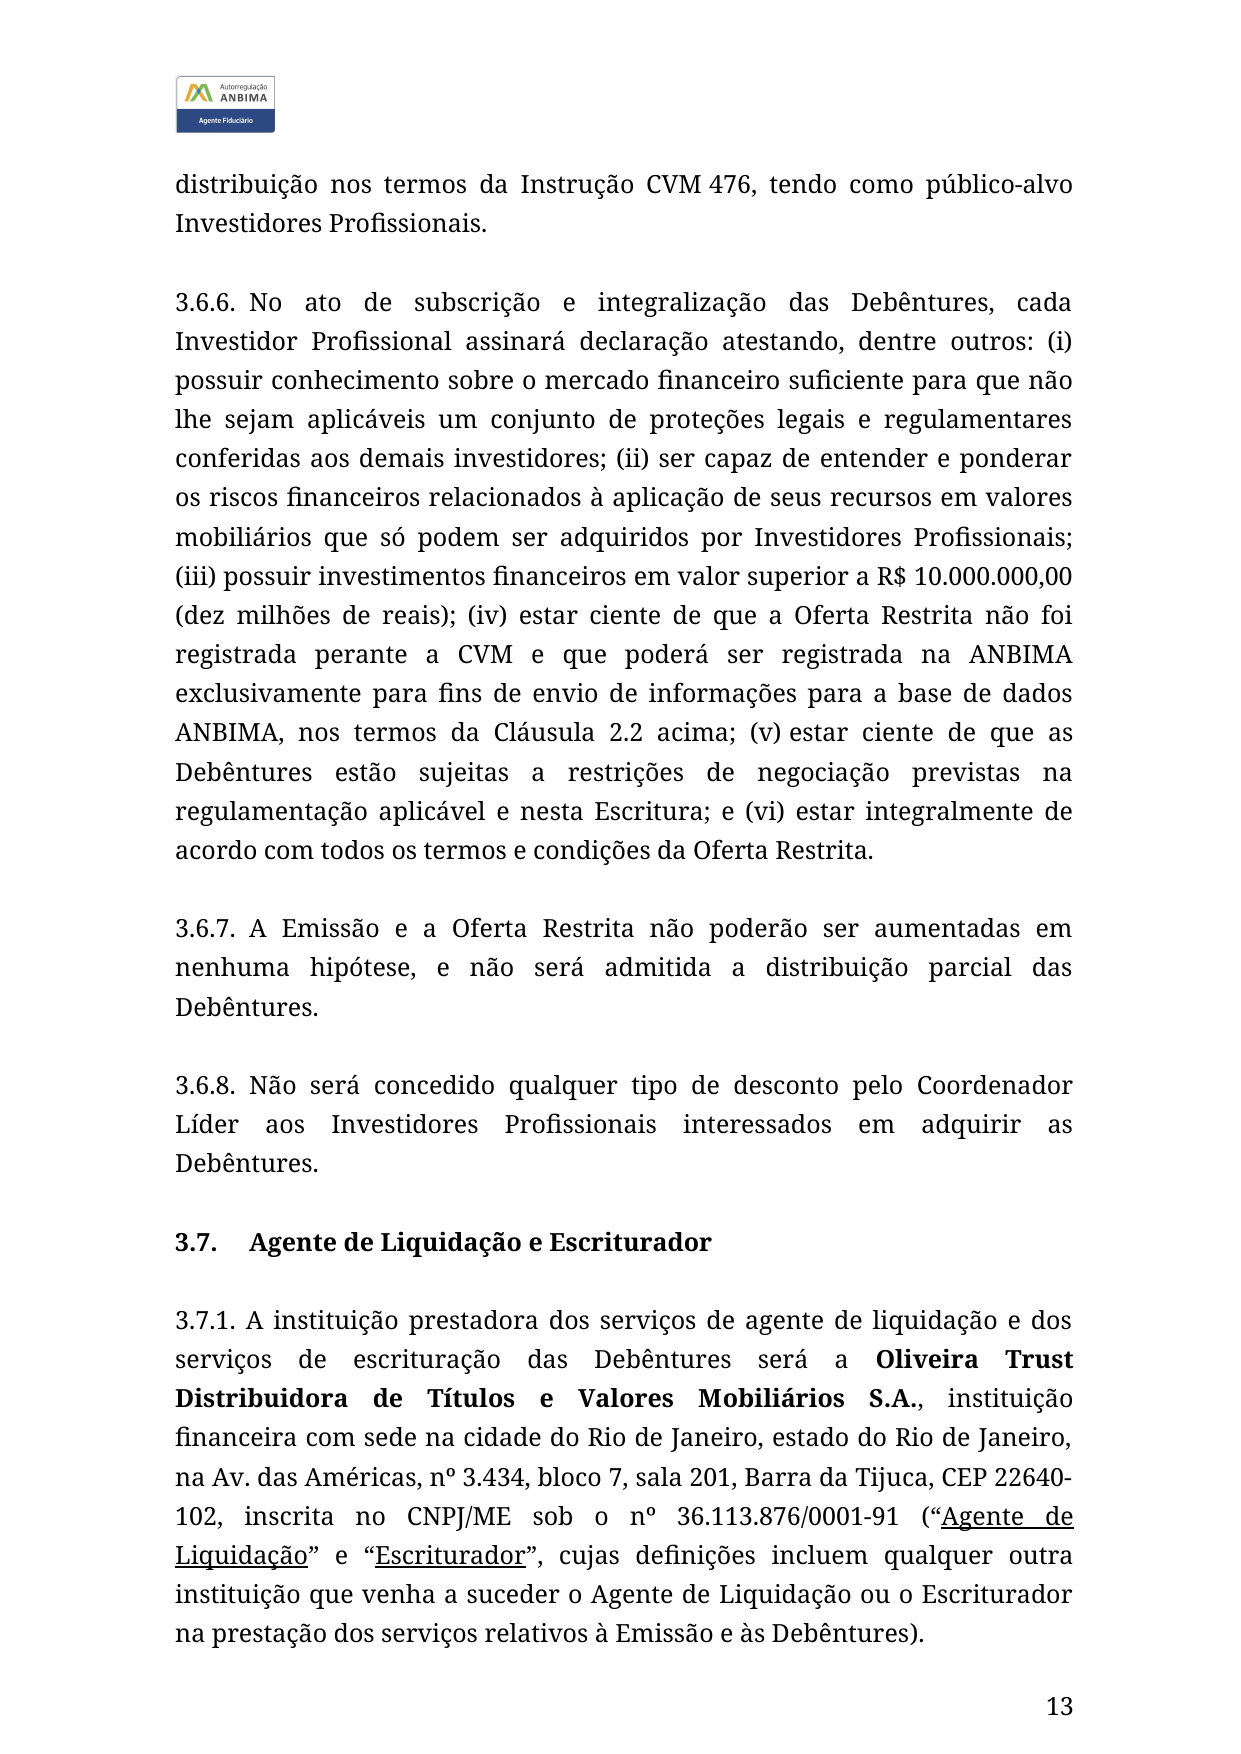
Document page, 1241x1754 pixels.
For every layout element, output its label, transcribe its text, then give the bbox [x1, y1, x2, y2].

list Agente de Liquidação e Escriturador [175, 1224, 1073, 1258]
picture [175, 75, 275, 133]
text 3.6.8. Não será concedido qualquer tipo de desconto pelo Coordenador Líder aos Investidores Profissionais interessados em adquirir as Debêntures. [175, 1067, 1073, 1180]
text 3.6.6. No ato de subscrição e integralização das Debêntures, cada Investidor Profissional assinará declaração atestando, dentre outros: (i) possuir conhecimento sobre o mercado financeiro suficiente para que não lhe sejam aplicáveis um conjunto de proteções legais e regulamentares conferidas aos demais investidores; (ii) ser capaz de entender e ponderar os riscos financeiros relacionados à aplicação de seus recursos em valores mobiliários que só podem ser adquiridos por Investidores Profissionais; (iii) possuir investimentos financeiros em valor superior a R$ 10.000.000,00 (dez milhões de reais); (iv) estar ciente de que a Oferta Restrita não foi registrada perante a CVM e que poderá ser registrada na ANBIMA exclusivamente para fins de envio de informações para a base de dados ANBIMA, nos termos da Cláusula 2.2 acima; (v) estar ciente de que as Debêntures estão sujeitas a restrições de negociação previstas na regulamentação aplicável e nesta Escritura; e (vi) estar integralmente de acordo com todos os termos e condições da Oferta Restrita. [175, 284, 1073, 867]
text 3.6.7. A Emissão e a Oferta Restrita não poderão ser aumentadas em nenhuma hipótese, e não será admitida a distribuição parcial das Debêntures. [175, 911, 1073, 1023]
text 3.7.1. A instituição prestadora dos serviços de agente de liquidação e dos serviços de escrituração das Debêntures será a Oliveira Trust Distribuidora de Títulos e Valores Mobiliários S.A., instituição financeira com sede na cidade do Rio de Janeiro, estado do Rio de Janeiro, na Av. das Américas, nº 3.434, bloco 7, sala 201, Barra da Tijuca, CEP 22640-102, inscrita no CNPJ/ME sob o nº 36.113.876/0001-91 (“Agente de Liquidação” e “Escriturador”, cujas definições incluem qualquer outra instituição que venha a suceder o Agente de Liquidação ou o Escriturador na prestação dos serviços relativos à Emissão e às Debêntures). [175, 1302, 1073, 1650]
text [175, 167, 1073, 240]
